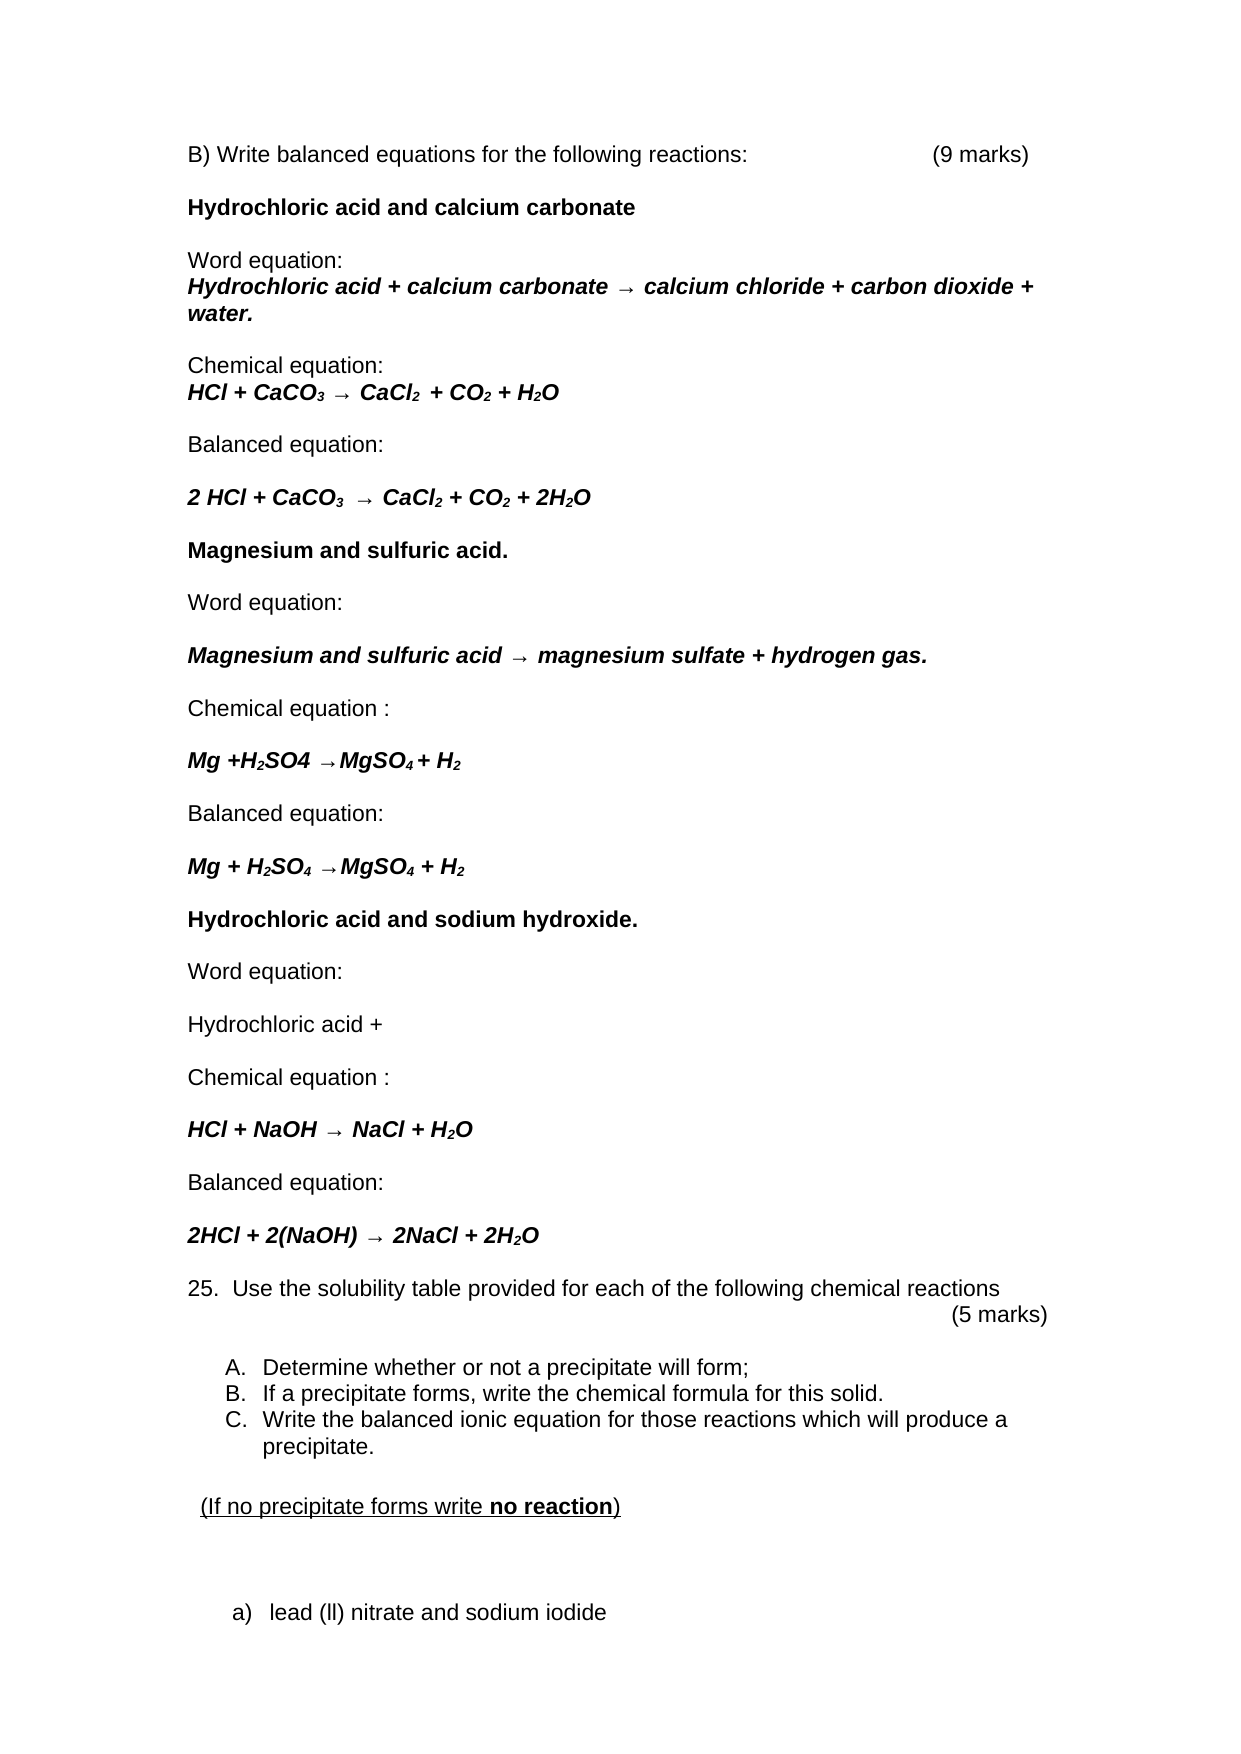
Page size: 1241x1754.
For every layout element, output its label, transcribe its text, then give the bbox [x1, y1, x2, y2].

text Hydrochloric acid + [187, 1011, 1053, 1037]
text (If no precipitate forms write no reaction) [187, 1493, 1053, 1519]
text HCl + NaOH → NaCl + H2O [187, 1116, 1053, 1143]
text Word equation: [187, 958, 1053, 985]
text Mg +H2SO4 →MgSO4 + H2 [187, 747, 1053, 774]
list lead (ll) nitrate and sodium iodide [232, 1598, 1053, 1625]
text Mg + H2SO4 →MgSO4 + H2 [187, 853, 1053, 879]
text Balanced equation: [187, 800, 1053, 827]
list If a precipitate forms, write the chemical formula for this solid. [225, 1380, 1053, 1406]
text Balanced equation: [187, 431, 1053, 458]
text 2 HCl + CaCO3 → CaCl2 + CO2 + 2H2O [187, 484, 1053, 510]
text 2HCl + 2(NaOH) → 2NaCl + 2H2O [187, 1222, 1053, 1248]
text Word equation: [187, 589, 1053, 616]
text Chemical equation: [187, 352, 1053, 378]
text Chemical equation : [187, 1064, 1053, 1090]
text Chemical equation : [187, 695, 1053, 721]
text Hydrochloric acid and sodium hydroxide. [187, 906, 1053, 932]
text Hydrochloric acid and calcium carbonate [187, 194, 1053, 220]
text Magnesium and sulfuric acid. [187, 537, 1053, 563]
text 25. Use the solubility table provided for each of the following chemical reactions (5 marks) [187, 1274, 1053, 1327]
text Word equation: [187, 247, 1053, 273]
list Determine whether or not a precipitate will form; [225, 1354, 1053, 1380]
text Balanced equation: [187, 1169, 1053, 1196]
text B) Write balanced equations for the following reactions: (9 marks) [187, 141, 1147, 168]
text HCl + CaCO3 → CaCl2 + CO2 + H2O [187, 378, 1053, 405]
text Magnesium and sulfuric acid → magnesium sulfate + hydrogen gas. [187, 642, 1053, 668]
list Write the balanced ionic equation for those reactions which will produce a precipitate. [225, 1406, 1053, 1459]
text Hydrochloric acid + calcium carbonate → calcium chloride + carbon dioxide + water. [187, 273, 1053, 326]
